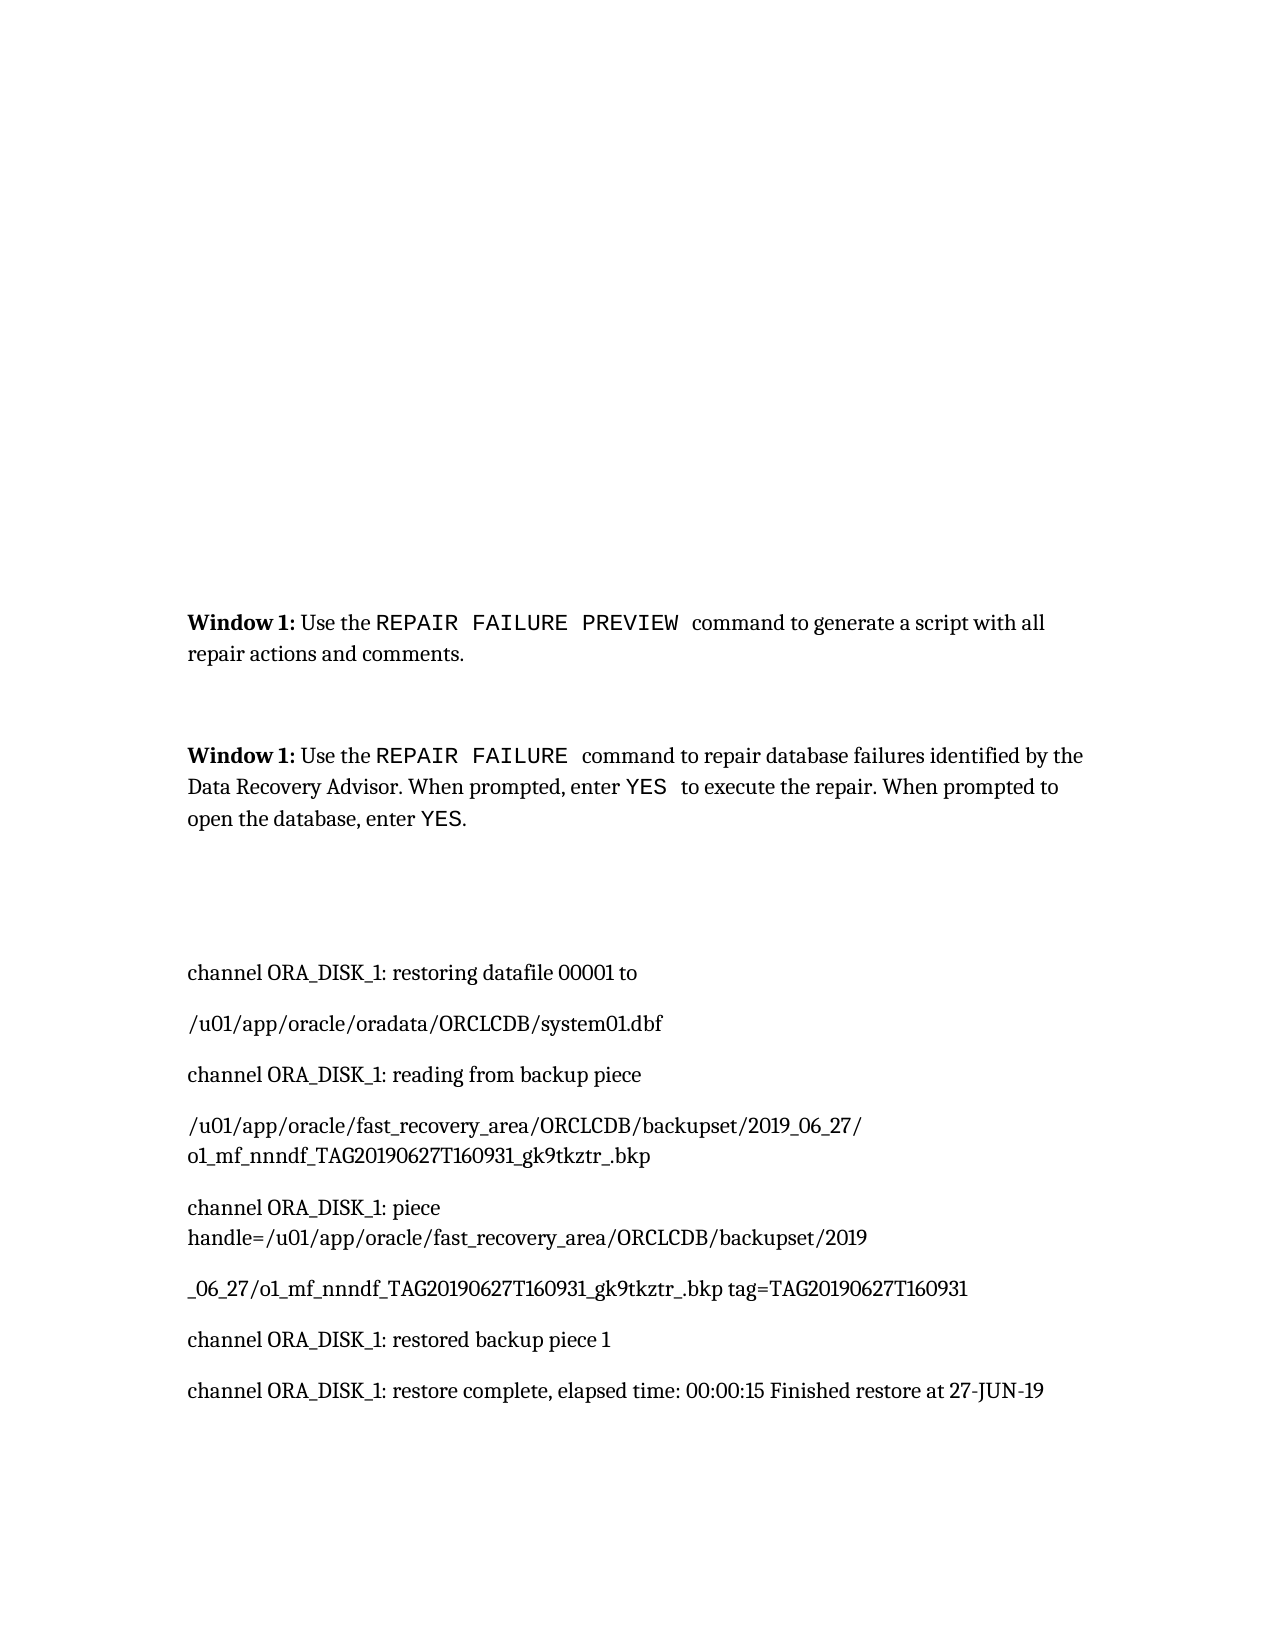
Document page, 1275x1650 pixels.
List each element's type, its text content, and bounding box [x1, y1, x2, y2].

text channel ORA_DISK_1: restoring datafile 00001 to [187, 960, 1087, 986]
text channel ORA_DISK_1: restore complete, elapsed time: 00:00:15 Finished restore at 27-JUN-19 [187, 1378, 1087, 1404]
text /u01/app/oracle/oradata/ORCLCDB/system01.dbf [187, 1011, 1087, 1037]
text Window 1: Use the REPAIR FAILURE command to repair database failures identified by the Data Recovery Advisor. When prompted, enter YES to execute the repair. When prompted to open the database, enter YES. [187, 743, 1087, 833]
text _06_27/o1_mf_nnndf_TAG20190627T160931_gk9tkztr_.bkp tag=TAG20190627T160931 [187, 1276, 1087, 1302]
text channel ORA_DISK_1: reading from backup piece [187, 1062, 1087, 1088]
text /u01/app/oracle/fast_recovery_area/ORCLCDB/backupset/2019_06_27/ o1_mf_nnndf_TAG20190627T160931_gk9tkztr_.bkp [187, 1113, 1087, 1170]
text Window 1: Use the REPAIR FAILURE PREVIEW command to generate a script with all repair actions and comments. [187, 609, 1087, 667]
text channel ORA_DISK_1: piece handle=/u01/app/oracle/fast_recovery_area/ORCLCDB/backupset/2019 [187, 1194, 1087, 1251]
text channel ORA_DISK_1: restored backup piece 1 [187, 1327, 1087, 1353]
